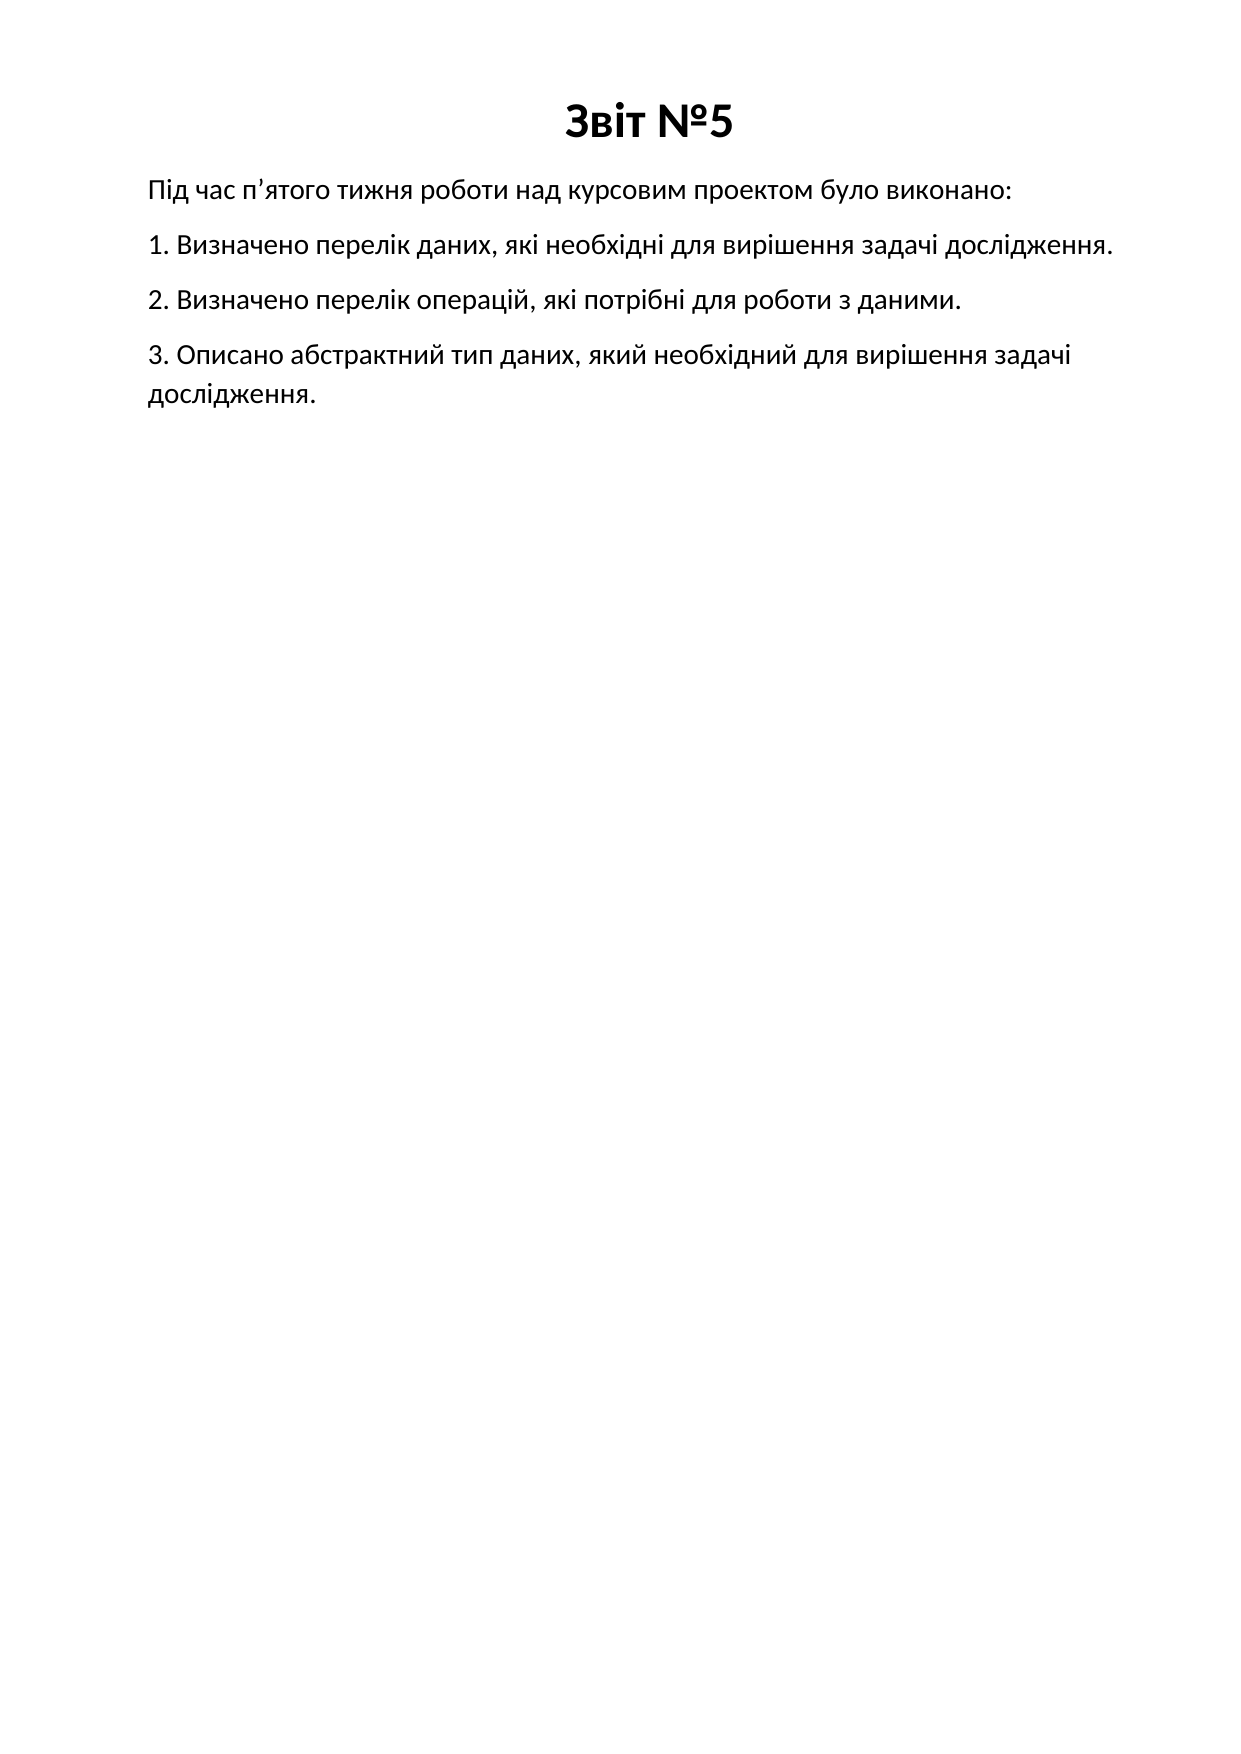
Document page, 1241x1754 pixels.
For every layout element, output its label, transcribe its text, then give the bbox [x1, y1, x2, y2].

text Під час п’ятого тижня роботи над курсовим проектом було виконано: [148, 171, 1152, 207]
text Звіт №5 [148, 88, 1152, 149]
text 1. Визначено перелік даних, які необхідні для вирішення задачі дослідження. [148, 226, 1152, 262]
text 3. Описано абстрактний тип даних, який необхідний для вирішення задачі дослідження. [148, 336, 1152, 410]
text 2. Визначено перелік операцій, які потрібні для роботи з даними. [148, 281, 1152, 317]
